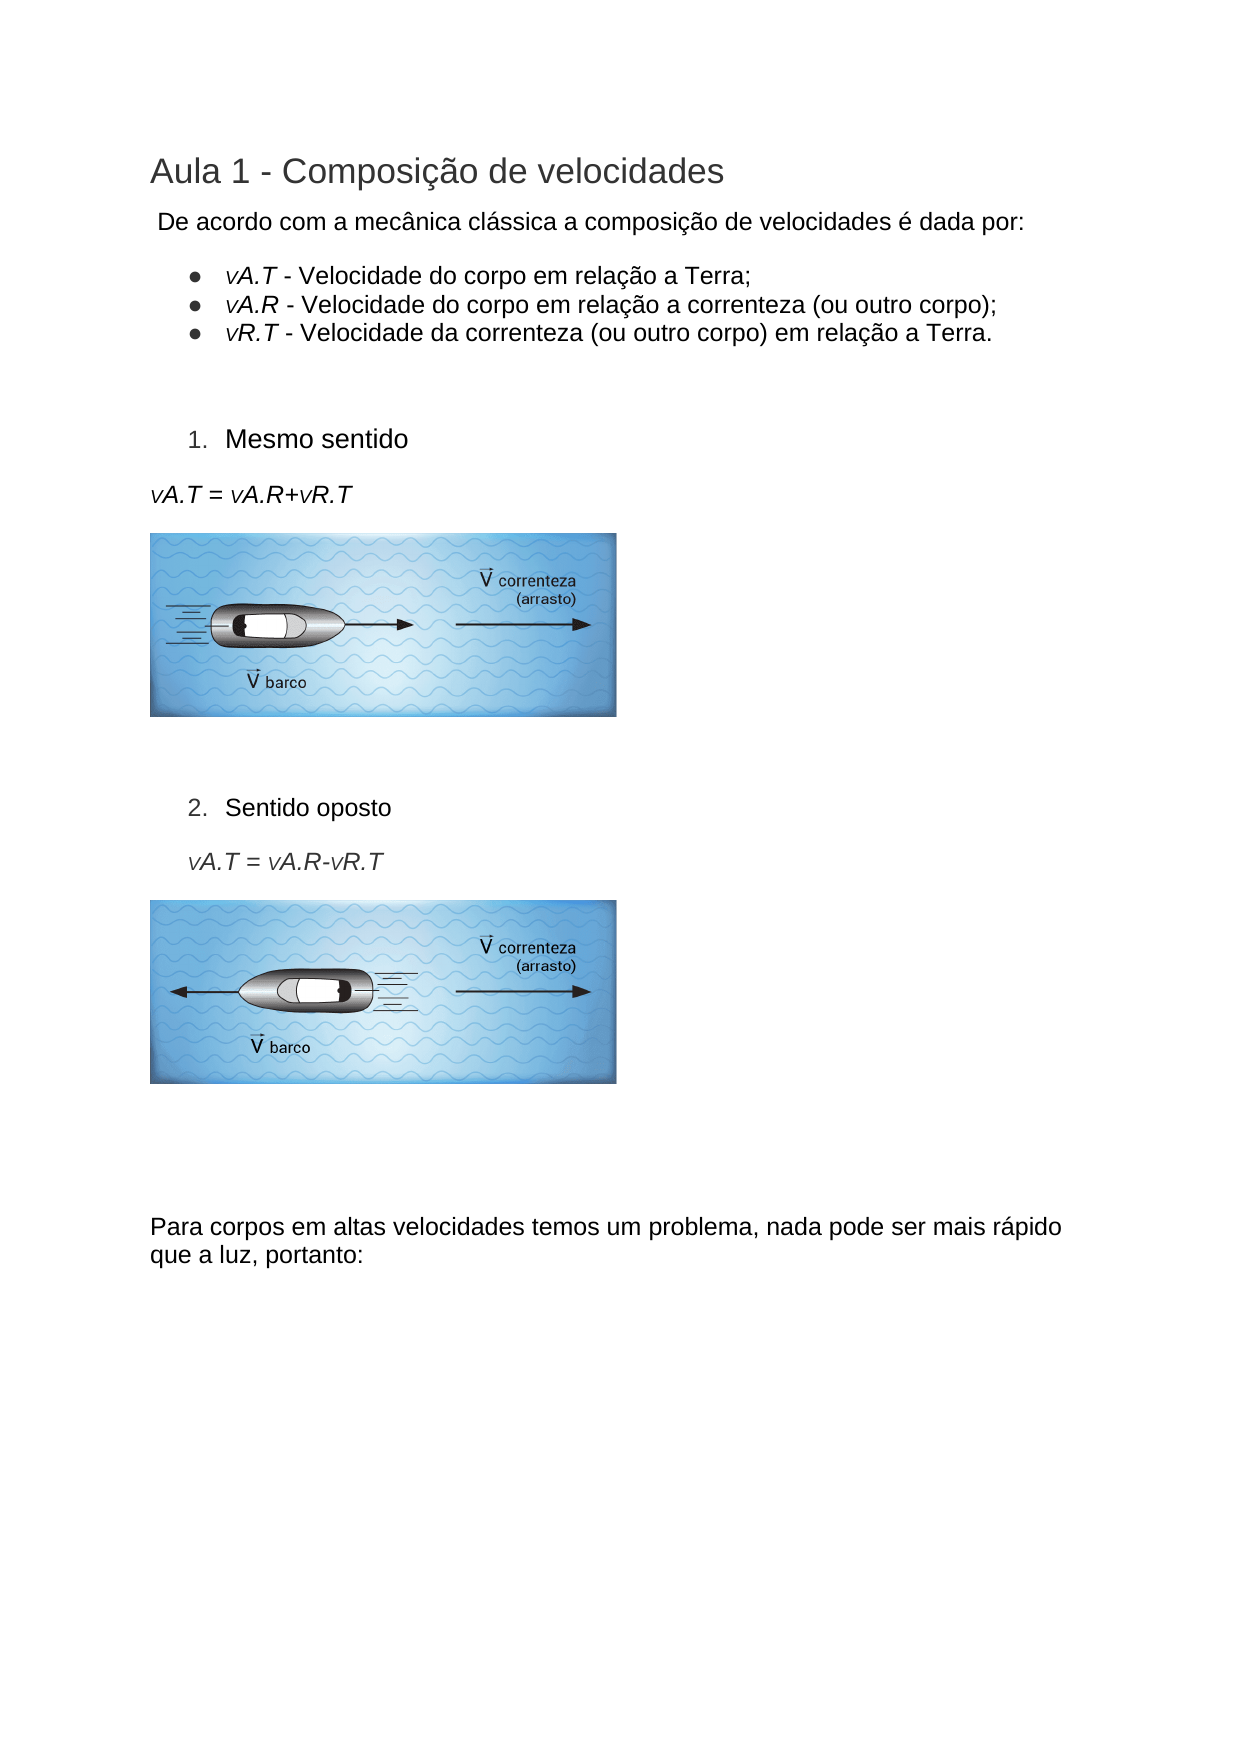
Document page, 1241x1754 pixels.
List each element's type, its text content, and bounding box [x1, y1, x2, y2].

text VA.T = VA.R-VR.T [187, 847, 1090, 876]
list Sentido oposto [187, 793, 1090, 822]
list VA.T - Velocidade do corpo em relação a Terra; [187, 261, 1090, 290]
list Mesmo sentido [187, 423, 1090, 455]
picture [150, 900, 617, 1084]
subtitle Aula 1 - Composição de velocidades [150, 150, 1090, 191]
list VR.T - Velocidade da correnteza (ou outro corpo) em relação a Terra. [187, 318, 1090, 347]
text VA.T = VA.R+VR.T [150, 480, 1090, 508]
text Para corpos em altas velocidades temos um problema, nada pode ser mais rápido que a luz, portanto: [150, 1212, 1090, 1269]
list VA.R - Velocidade do corpo em relação a correnteza (ou outro corpo); [187, 290, 1090, 318]
picture [150, 533, 617, 717]
text De acordo com a mecânica clássica a composição de velocidades é dada por: [150, 207, 1090, 236]
